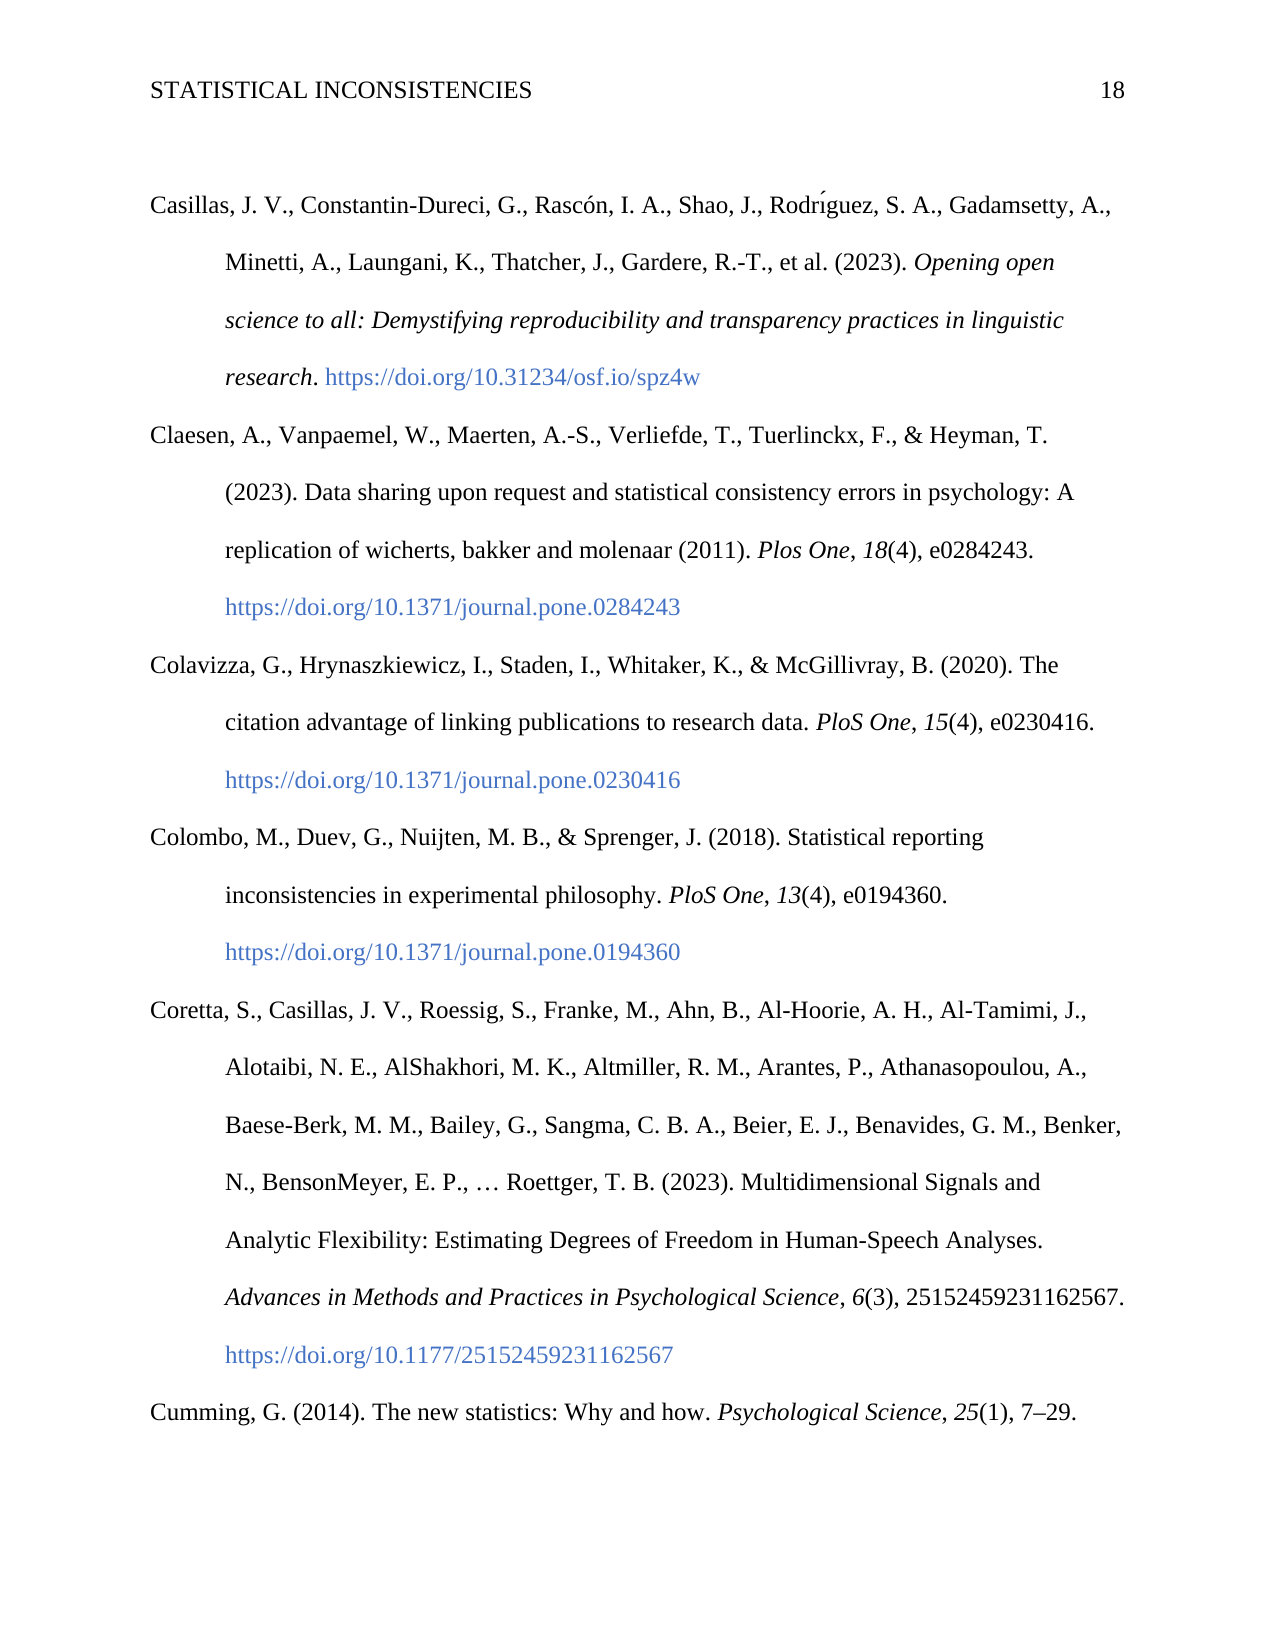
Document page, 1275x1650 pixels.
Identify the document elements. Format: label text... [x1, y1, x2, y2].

text Colombo, M., Duev, G., Nuijten, M. B., & Sprenger, J. (2018). Statistical reporting inconsistencies in experimental philosophy. PloS One, 13(4), e0194360. https://doi.org/10.1371/journal.pone.0194360 [150, 822, 1125, 966]
text Claesen, A., Vanpaemel, W., Maerten, A.-S., Verliefde, T., Tuerlinckx, F., & Heyman, T. (2023). Data sharing upon request and statistical consistency errors in psychology: A replication of wicherts, bakker and molenaar (2011). Plos One, 18(4), e0284243. https://doi.org/10.1371/journal.pone.0284243 [150, 420, 1125, 621]
text Coretta, S., Casillas, J. V., Roessig, S., Franke, M., Ahn, B., Al-Hoorie, A. H., Al-Tamimi, J., Alotaibi, N. E., AlShakhori, M. K., Altmiller, R. M., Arantes, P., Athanasopoulou, A., Baese-Berk, M. M., Bailey, G., Sangma, C. B. A., Beier, E. J., Benavides, G. M., Benker, N., BensonMeyer, E. P., … Roettger, T. B. (2023). Multidimensional Signals and Analytic Flexibility: Estimating Degrees of Freedom in Human-Speech Analyses. Advances in Methods and Practices in Psychological Science, 6(3), 25152459231162567. https://doi.org/10.1177/25152459231162567 [150, 995, 1125, 1369]
text Cumming, G. (2014). The new statistics: Why and how. Psychological Science, 25(1), 7–29. [150, 1397, 1125, 1426]
text Colavizza, G., Hrynaszkiewicz, I., Staden, I., Whitaker, K., & McGillivray, B. (2020). The citation advantage of linking publications to research data. PloS One, 15(4), e0230416. https://doi.org/10.1371/journal.pone.0230416 [150, 650, 1125, 794]
text Casillas, J. V., Constantin-Dureci, G., Rascón, I. A., Shao, J., Rodrı́guez, S. A., Gadamsetty, A., Minetti, A., Laungani, K., Thatcher, J., Gardere, R.-T., et al. (2023). Opening open science to all: Demystifying reproducibility and transparency practices in linguistic research. https://doi.org/10.31234/osf.io/spz4w [150, 190, 1125, 391]
